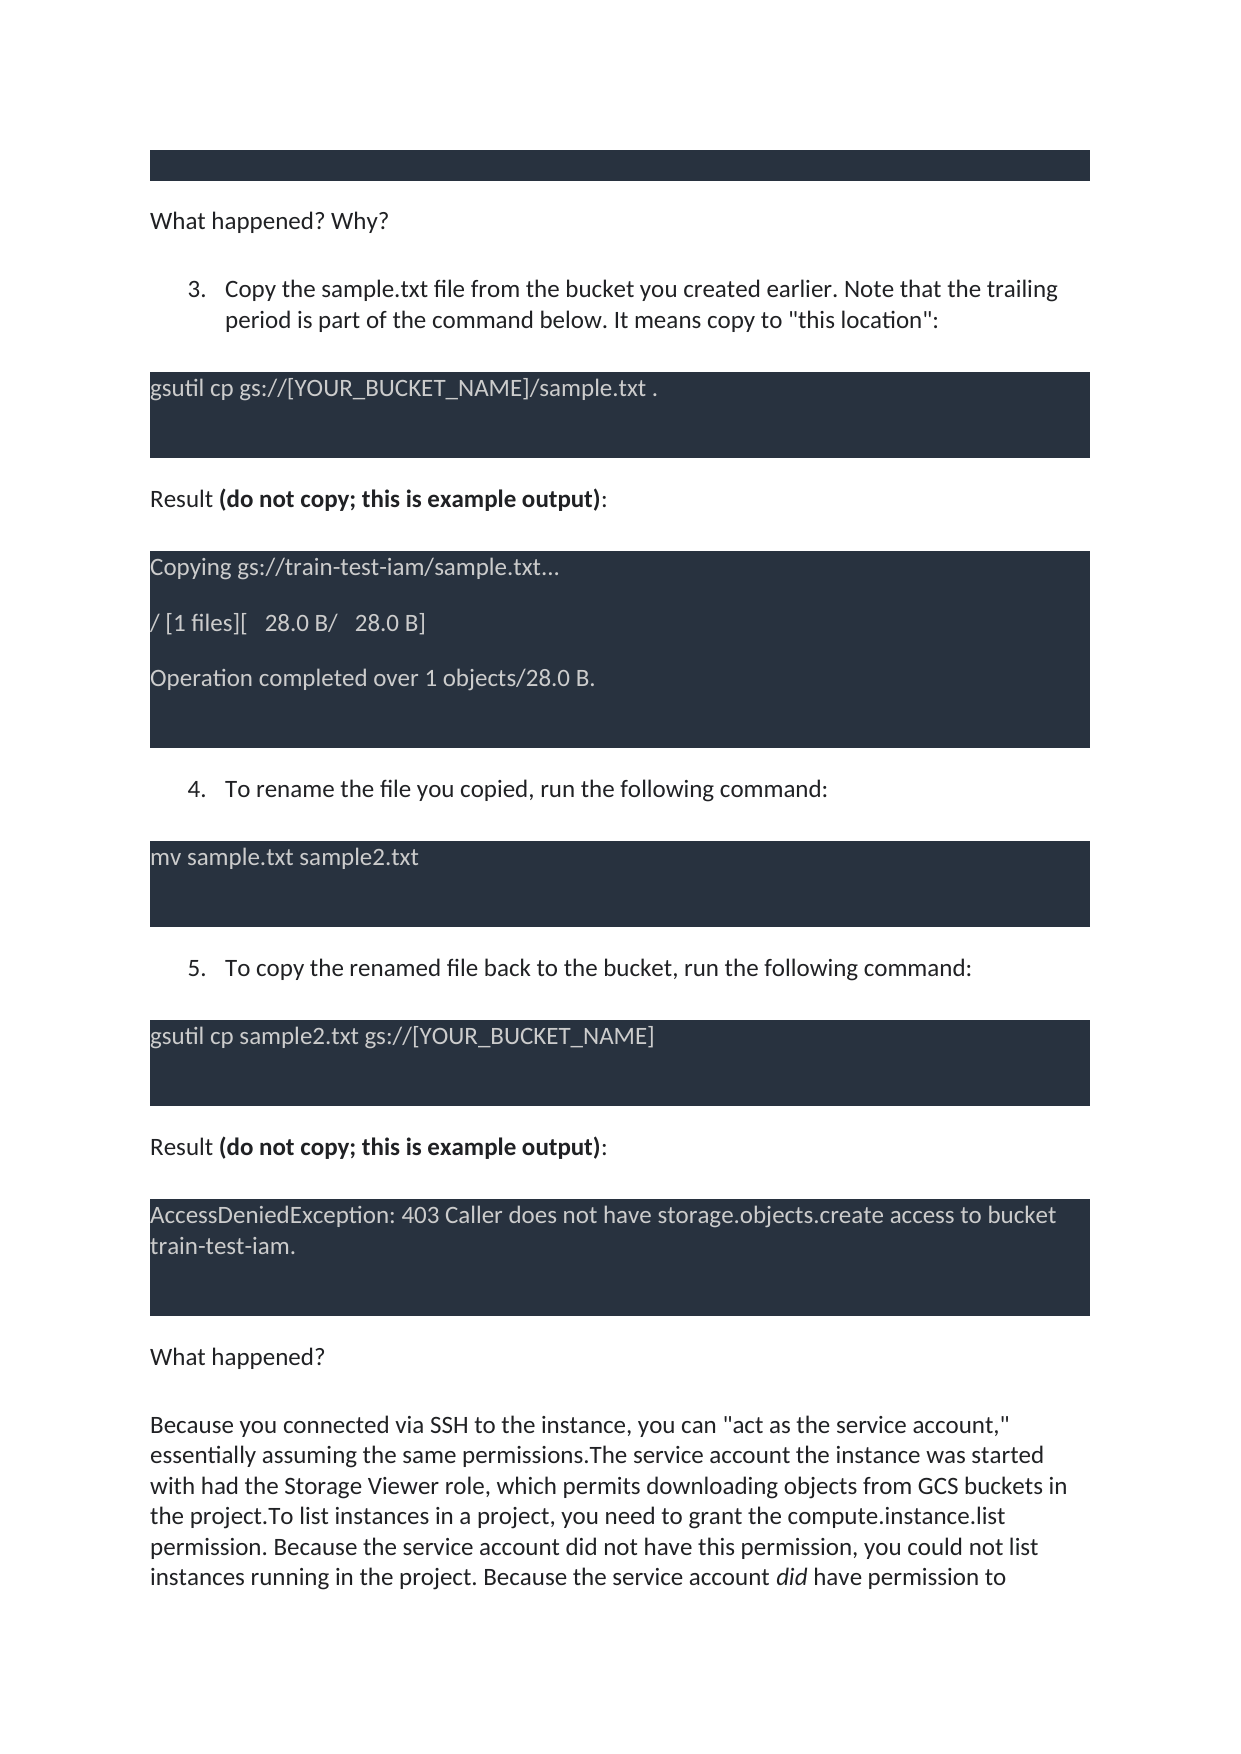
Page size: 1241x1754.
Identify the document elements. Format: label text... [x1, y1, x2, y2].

list To rename the file you copied, run the following command: [187, 773, 1090, 804]
list To copy the renamed file back to the bucket, run the following command: [187, 952, 1090, 983]
list Copy the sample.txt file from the bucket you created earlier. Note that the trailing period is part of the command below. It means copy to "this location": [187, 273, 1090, 334]
text What happened? Why? [150, 206, 1090, 236]
text gsutil cp sample2.txt gs://[YOUR_BUCKET_NAME] [150, 1020, 1090, 1051]
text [150, 1409, 1090, 1592]
text / [1 files][ 28.0 B/ 28.0 B] [150, 607, 1090, 637]
text AccessDeniedException: 403 Caller does not have storage.objects.create access to bucket train-test-iam. [150, 1199, 1090, 1260]
text Result (do not copy; this is example output): [150, 483, 1090, 514]
text Operation completed over 1 objects/28.0 B. [150, 662, 1090, 693]
text mv sample.txt sample2.txt [150, 841, 1090, 872]
text Result (do not copy; this is example output): [150, 1131, 1090, 1162]
text gsutil cp gs://[YOUR_BUCKET_NAME]/sample.txt . [150, 372, 1090, 403]
text What happened? [150, 1341, 1090, 1371]
text Copying gs://train-test-iam/sample.txt... [150, 551, 1090, 582]
